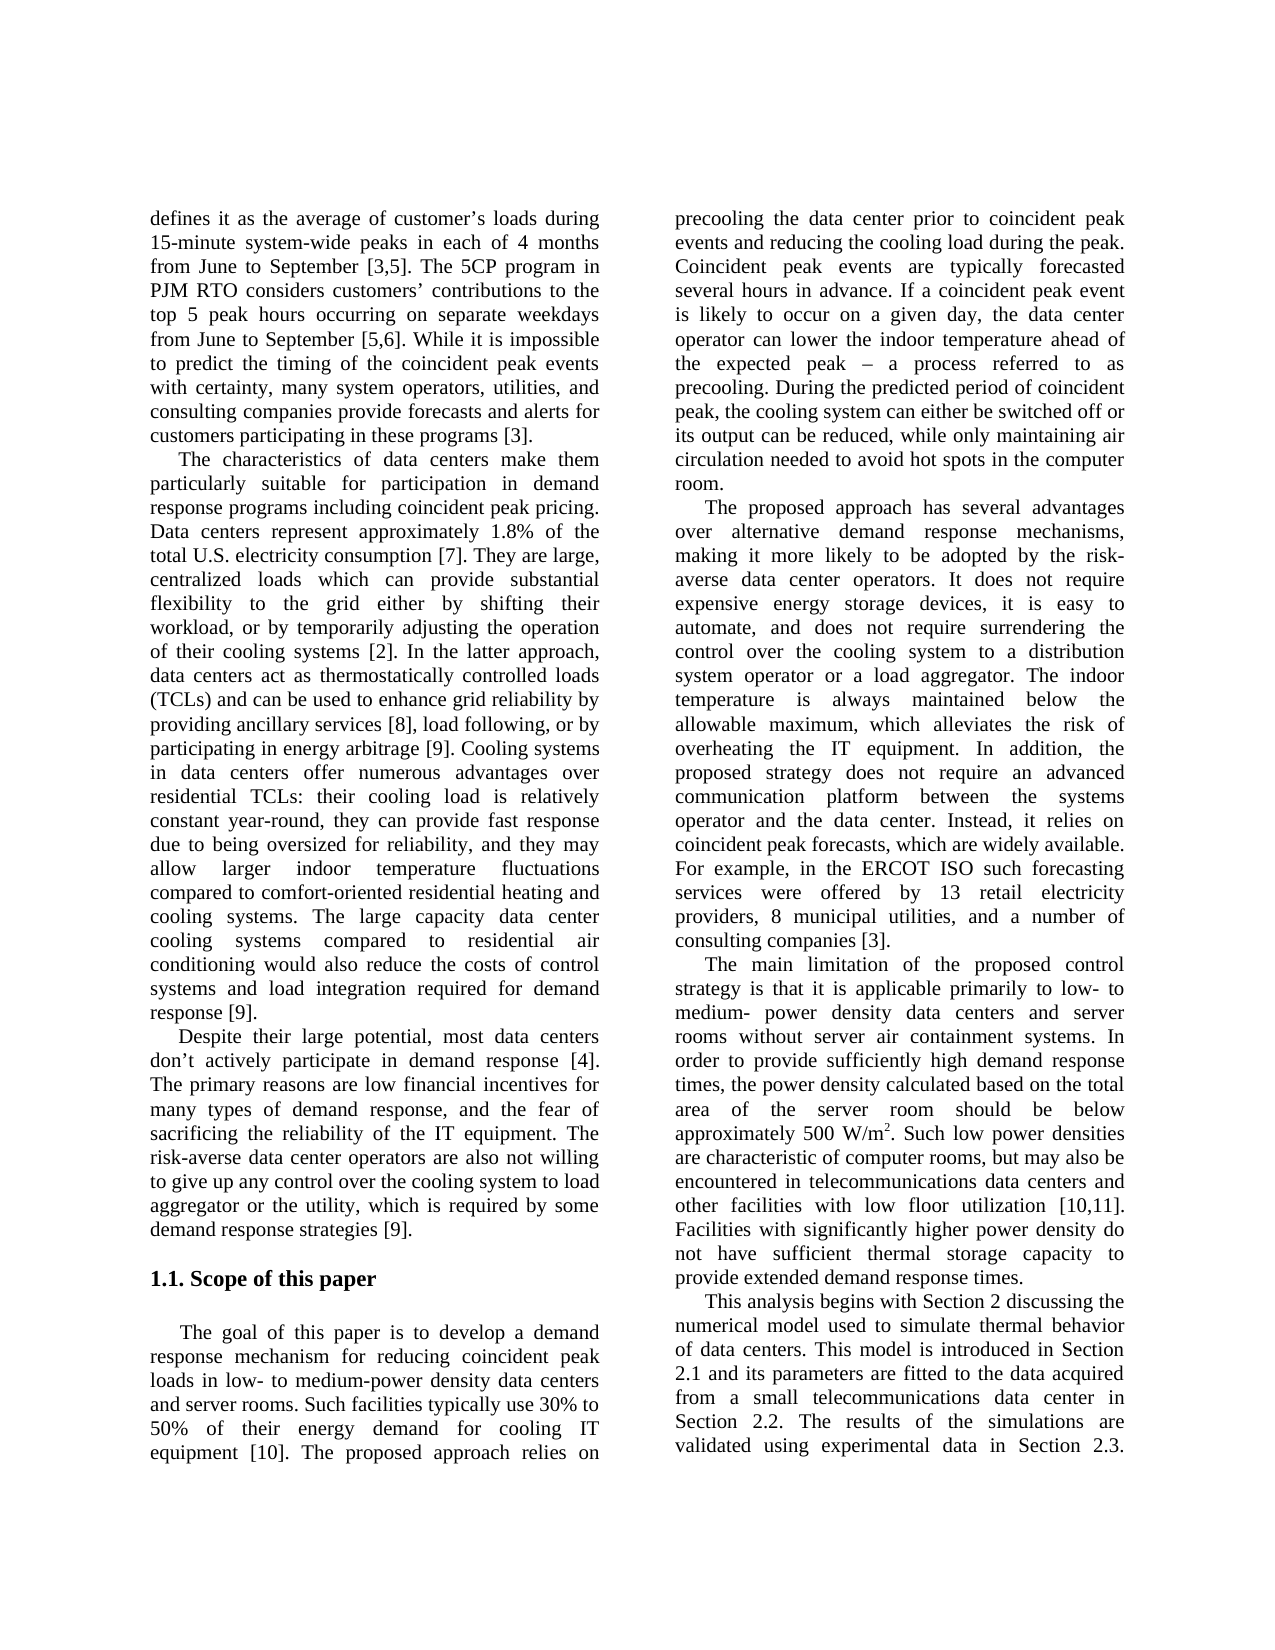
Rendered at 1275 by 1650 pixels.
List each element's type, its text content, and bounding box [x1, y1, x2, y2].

text The goal of this paper is to develop a demand response mechanism for reducing coincident peak loads in low- to medium-power density data centers and server rooms. Such facilities typically use 30% to 50% of their energy demand for cooling IT equipment [10]. The proposed approach relies on precooling the data center prior to coincident peak events and reducing the cooling load during the peak. Coincident peak events are typically forecasted several hours in advance. If a coincident peak event is likely to occur on a given day, the data center operator can lower the indoor temperature ahead of the expected peak – a process referred to as precooling. During the predicted period of coincident peak, the cooling system can either be switched off or its output can be reduced, while only maintaining air circulation needed to avoid hot spots in the computer room. [150, 1320, 600, 1464]
text The proposed approach has several advantages over alternative demand response mechanisms, making it more likely to be adopted by the risk-averse data center operators. It does not require expensive energy storage devices, it is easy to automate, and does not require surrendering the control over the cooling system to a distribution system operator or a load aggregator. The indoor temperature is always maintained below the allowable maximum, which alleviates the risk of overheating the IT equipment. In addition, the proposed strategy does not require an advanced communication platform between the systems operator and the data center. Instead, it relies on coincident peak forecasts, which are widely available. For example, in the ERCOT ISO such forecasting services were offered by 13 retail electricity providers, 8 municipal utilities, and a number of consulting companies [3]. [675, 495, 1125, 952]
text The characteristics of data centers make them particularly suitable for participation in demand response programs including coincident peak pricing. Data centers represent approximately 1.8% of the total U.S. electricity consumption [7]. They are large, centralized loads which can provide substantial flexibility to the grid either by shifting their workload, or by temporarily adjusting the operation of their cooling systems [2]. In the latter approach, data centers act as thermostatically controlled loads (TCLs) and can be used to enhance grid reliability by providing ancillary services [8], load following, or by participating in energy arbitrage [9]. Cooling systems in data centers offer numerous advantages over residential TCLs: their cooling load is relatively constant year-round, they can provide fast response due to being oversized for reliability, and they may allow larger indoor temperature fluctuations compared to comfort-oriented residential heating and cooling systems. The large capacity data center cooling systems compared to residential air conditioning would also reduce the costs of control systems and load integration required for demand response [9]. [150, 447, 600, 1024]
text 1.1. Scope of this paper [150, 1265, 600, 1291]
text Despite their large potential, most data centers don’t actively participate in demand response [4]. The primary reasons are low financial incentives for many types of demand response and the fear of sacrificing the reliability of the IT equipment. The risk-averse data center operators are also not willing to give up any control over the cooling system to load aggregator or the utility, which is required by some demand response strategies [9]. [150, 1024, 600, 1241]
text The goal of this paper is to develop a demand response mechanism for reducing coincident peak loads in low- to medium-power density data centers and server rooms. Such facilities typically use 30% to 50% of their energy demand for cooling IT equipment [10]. The proposed approach relies on precooling the data center prior to coincident peak events and reducing the cooling load during the peak. Coincident peak events are typically forecasted several hours in advance. If a coincident peak event is likely to occur on a given day, the data center operator can lower the indoor temperature ahead of the expected peak – a process referred to as precooling. During the predicted period of coincident peak, the cooling system can either be switched off or its output can be reduced, while only maintaining air circulation needed to avoid hot spots in the computer room. [675, 206, 1125, 495]
text The main limitation of the proposed control strategy is that it is applicable primarily to low- to medium- power density data centers and server rooms without server air containment systems. In order to provide sufficiently high demand response times, the power density calculated based on the total area of the server room should be below approximately 500 W/m2. Such low power densities are characteristic of computer rooms, but may also be encountered in telecommunications data centers and other facilities with low floor utilization [10,11]. Facilities with significantly higher power density do not have sufficient thermal storage capacity to provide extended demand response times. [675, 952, 1125, 1289]
